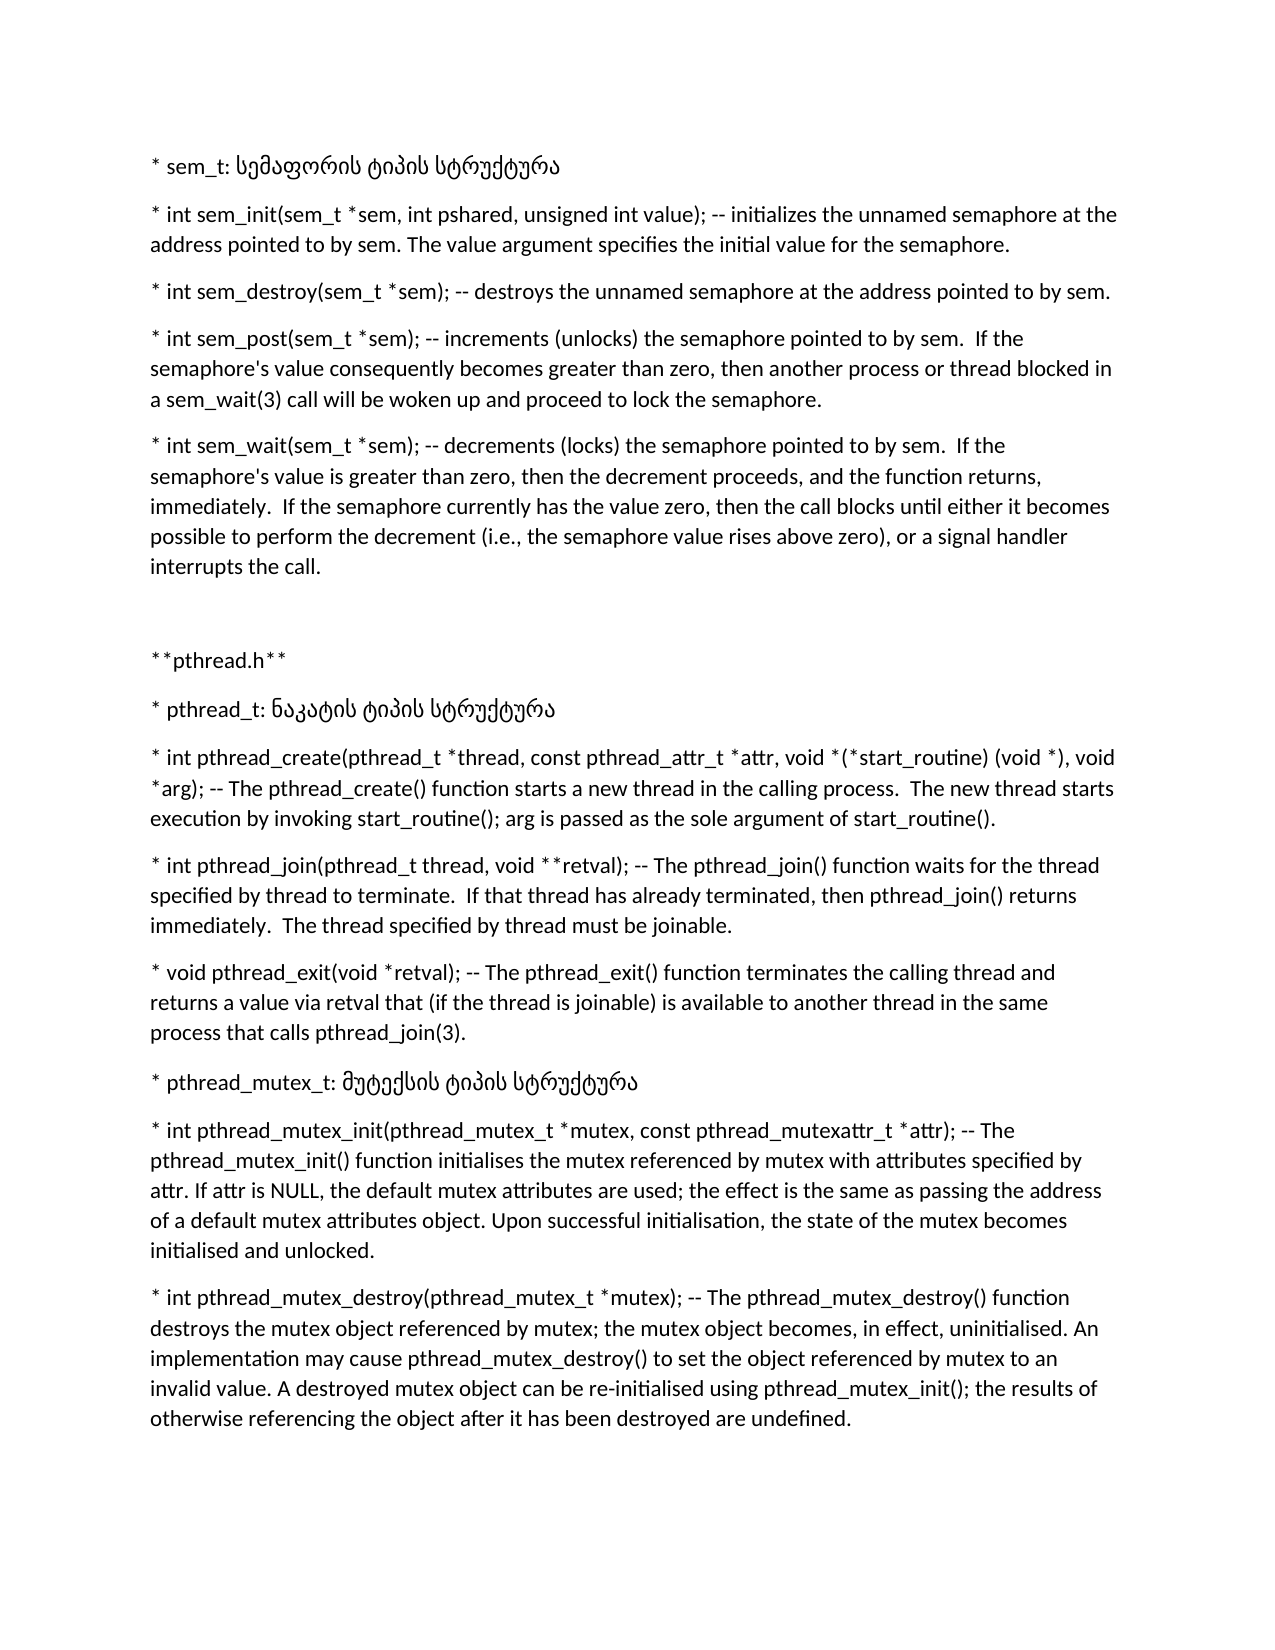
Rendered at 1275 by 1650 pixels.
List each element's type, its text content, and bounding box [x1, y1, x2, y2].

text * int sem_destroy(sem_t *sem); -- destroys the unnamed semaphore at the address pointed to by sem. [150, 277, 1125, 306]
text * int pthread_mutex_destroy(pthread_mutex_t *mutex); -- The pthread_mutex_destroy() function destroys the mutex object referenced by mutex; the mutex object becomes, in effect, uninitialised. An implementation may cause pthread_mutex_destroy() to set the object referenced by mutex to an invalid value. A destroyed mutex object can be re-initialised using pthread_mutex_init(); the results of otherwise referencing the object after it has been destroyed are undefined. [150, 1283, 1125, 1432]
text * int sem_post(sem_t *sem); -- increments (unlocks) the semaphore pointed to by sem. If the semaphore's value consequently becomes greater than zero, then another process or thread blocked in a sem_wait(3) call will be woken up and proceed to lock the semaphore. [150, 324, 1125, 413]
text * void pthread_exit(void *retval); -- The pthread_exit() function terminates the calling thread and returns a value via retval that (if the thread is joinable) is available to another thread in the same process that calls pthread_join(3). [150, 958, 1125, 1047]
text * int pthread_mutex_init(pthread_mutex_t *mutex, const pthread_mutexattr_t *attr); -- The pthread_mutex_init() function initialises the mutex referenced by mutex with attributes specified by attr. If attr is NULL, the default mutex attributes are used; the effect is the same as passing the address of a default mutex attributes object. Upon successful initialisation, the state of the mutex becomes initialised and unlocked. [150, 1116, 1125, 1265]
text **pthread.h** [150, 646, 1125, 674]
text * int sem_init(sem_t *sem, int pshared, unsigned int value); -- initializes the unnamed semaphore at the address pointed to by sem. The value argument specifies the initial value for the semaphore. [150, 200, 1125, 259]
text * pthread_t: ნაკატის ტიპის სტრუქტურა [150, 693, 1125, 724]
text * int sem_wait(sem_t *sem); -- decrements (locks) the semaphore pointed to by sem. If the semaphore's value is greater than zero, then the decrement proceeds, and the function returns, immediately. If the semaphore currently has the value zero, then the call blocks until either it becomes possible to perform the decrement (i.e., the semaphore value rises above zero), or a signal handler interrupts the call. [150, 432, 1125, 581]
text * int pthread_create(pthread_t *thread, const pthread_attr_t *attr, void *(*start_routine) (void *), void *arg); -- The pthread_create() function starts a new thread in the calling process. The new thread starts execution by invoking start_routine(); arg is passed as the sole argument of start_routine(). [150, 743, 1125, 832]
text * pthread_mutex_t: მუტექსის ტიპის სტრუქტურა [150, 1065, 1125, 1097]
text * sem_t: სემაფორის ტიპის სტრუქტურა [150, 150, 1125, 181]
text * int pthread_join(pthread_t thread, void **retval); -- The pthread_join() function waits for the thread specified by thread to terminate. If that thread has already terminated, then pthread_join() returns immediately. The thread specified by thread must be joinable. [150, 851, 1125, 939]
